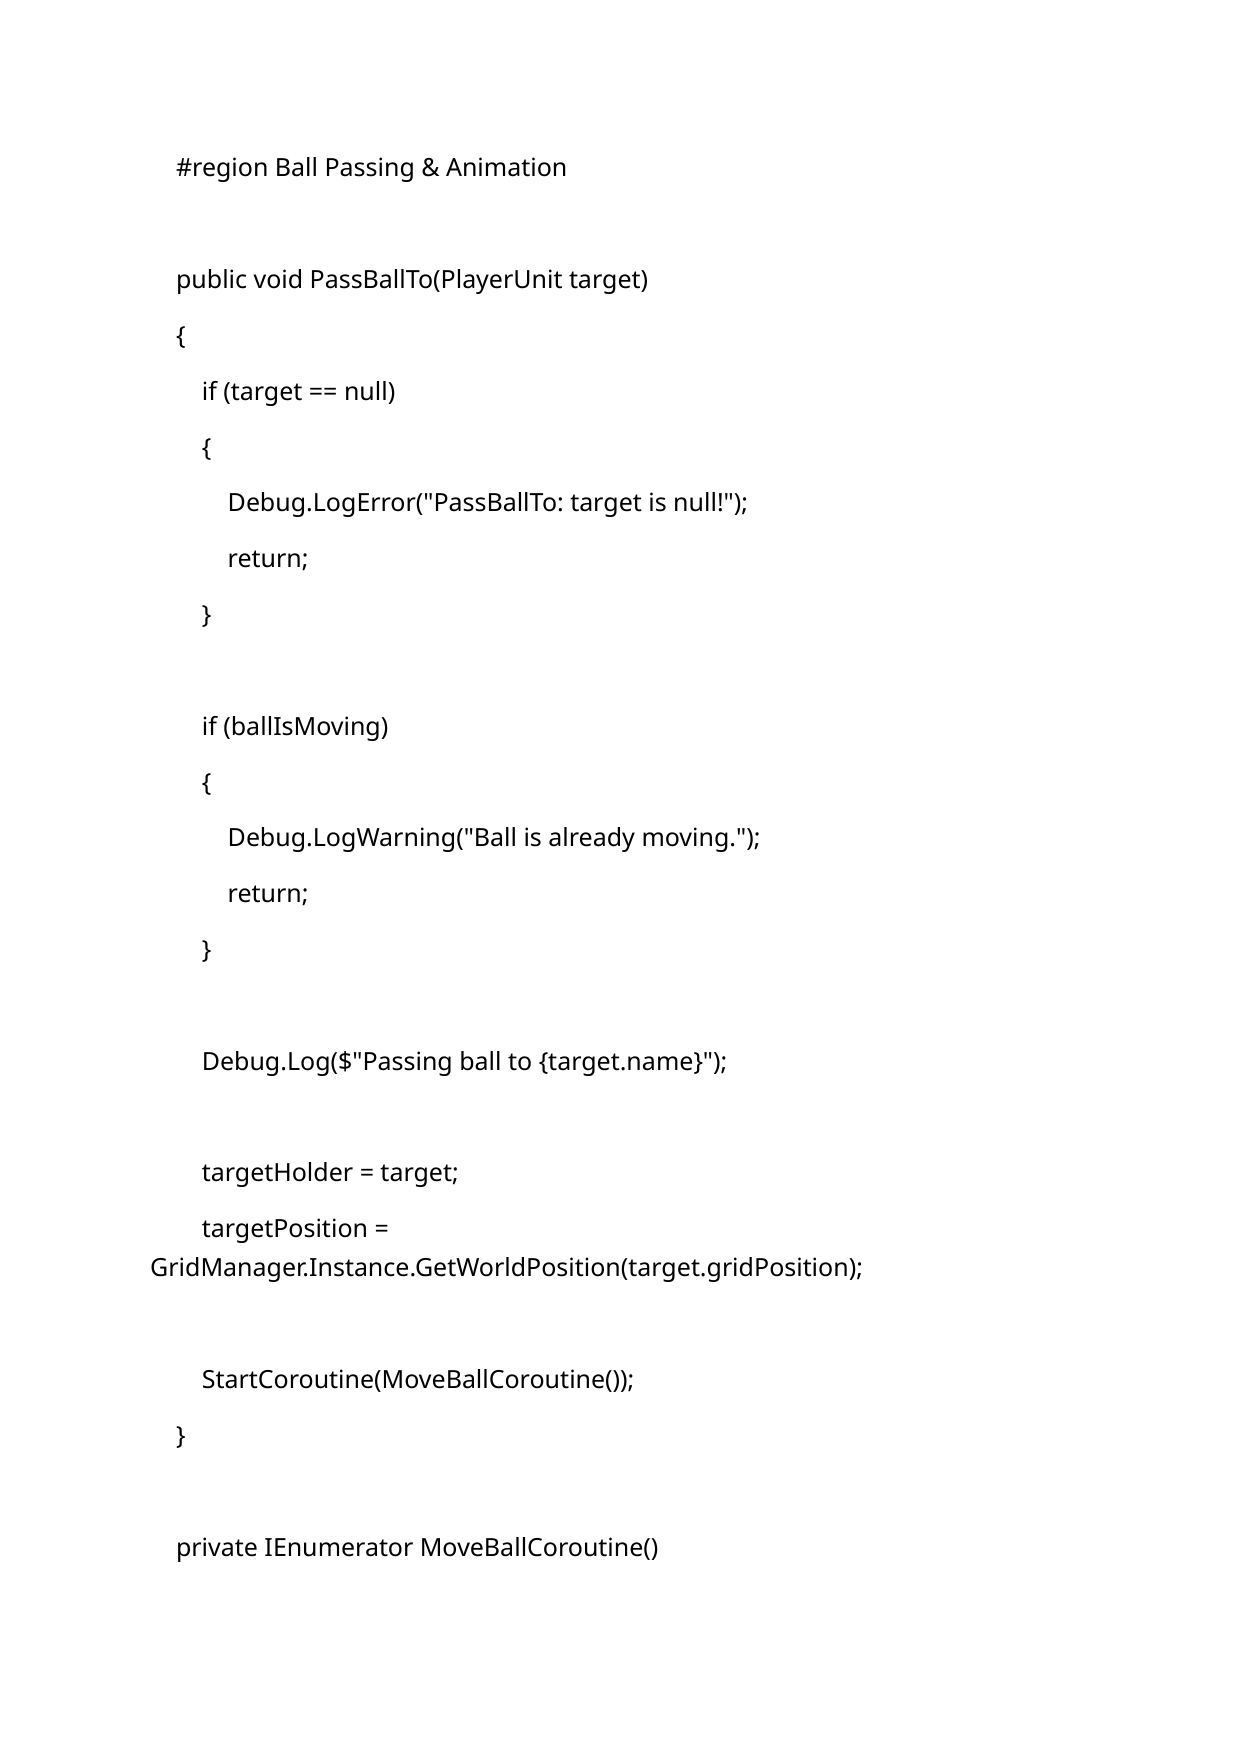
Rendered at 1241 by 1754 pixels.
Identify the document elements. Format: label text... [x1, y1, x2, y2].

text if (ballIsMoving) [150, 708, 1090, 742]
text StartCoroutine(MoveBallCoroutine()); [150, 1362, 1090, 1396]
text private IEnumerator MoveBallCoroutine() [150, 1529, 1090, 1563]
text targetHolder = target; [150, 1155, 1090, 1189]
text if (target == null) [150, 373, 1090, 407]
text Debug.LogWarning("Ball is already moving."); [150, 820, 1090, 854]
text { [150, 317, 1090, 352]
text return; [150, 876, 1090, 910]
text #region Ball Passing & Animation [150, 150, 1090, 184]
text { [150, 429, 1090, 463]
text Debug.LogError("PassBallTo: target is null!"); [150, 485, 1090, 519]
text { [150, 764, 1090, 798]
text } [150, 1417, 1090, 1452]
text } [150, 932, 1090, 966]
text public void PassBallTo(PlayerUnit target) [150, 262, 1090, 296]
text Debug.Log($"Passing ball to {target.name}"); [150, 1043, 1090, 1077]
text return; [150, 541, 1090, 575]
text } [150, 597, 1090, 631]
text targetPosition = GridManager.Instance.GetWorldPosition(target.gridPosition); [150, 1211, 1090, 1284]
